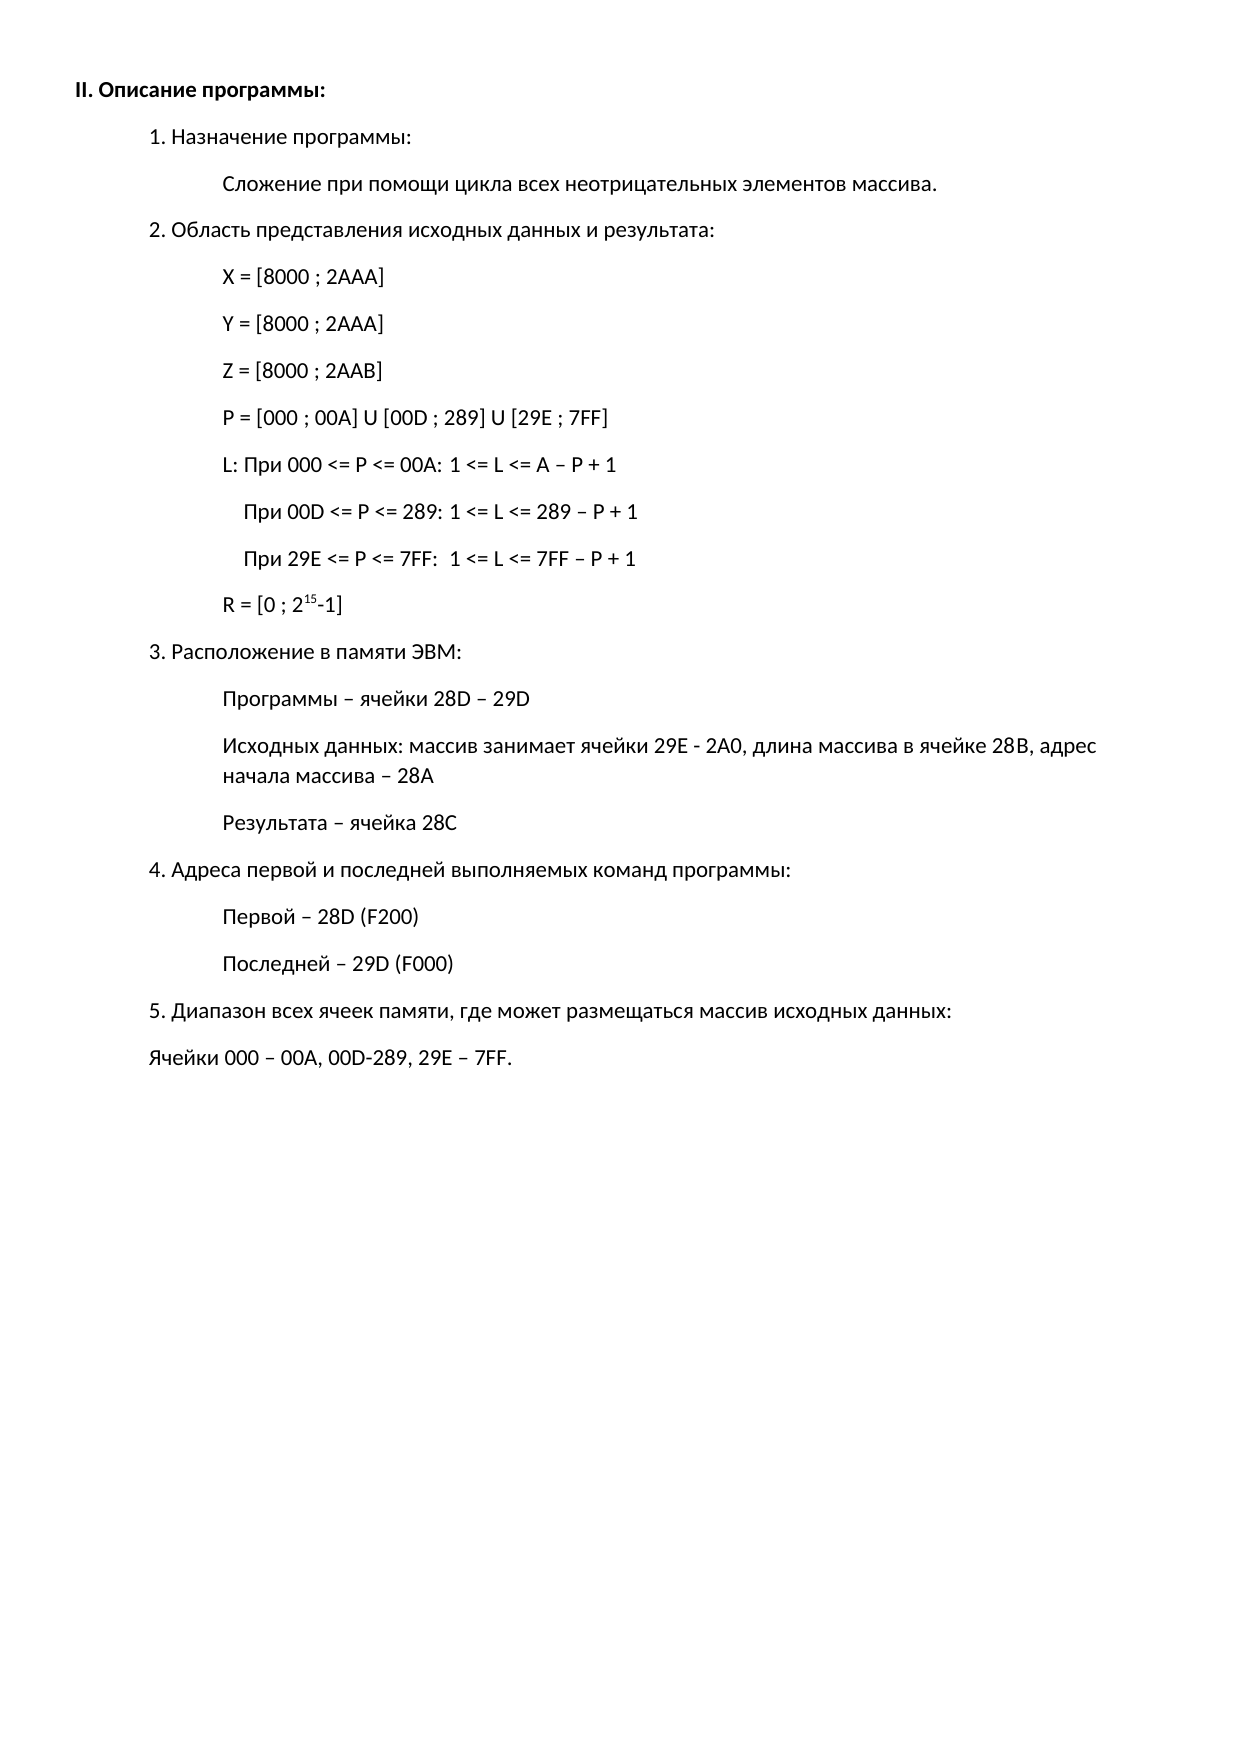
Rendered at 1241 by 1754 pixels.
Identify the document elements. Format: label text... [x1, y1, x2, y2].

text 3. Расположение в памяти ЭВМ: [75, 637, 1165, 666]
text При 29E <= P <= 7FF: 1 <= L <= 7FF – P + 1 [75, 544, 1165, 572]
text Исходных данных: массив занимает ячейки 29E - 2A0, длина массива в ячейке 28B, адрес начала массива – 28A [222, 731, 1165, 789]
text 5. Диапазон всех ячеек памяти, где может размещаться массив исходных данных: [75, 996, 1165, 1024]
text L: При 000 <= P <= 00A: 1 <= L <= A – P + 1 [75, 450, 1165, 478]
text Ячейки 000 – 00A, 00D-289, 29E – 7FF. [75, 1043, 1165, 1071]
text 1. Назначение программы: [75, 122, 1165, 150]
text II. Описание программы: [75, 75, 1165, 103]
text Программы – ячейки 28D – 29D [75, 684, 1165, 712]
text R = [0 ; 215-1] [75, 591, 1165, 619]
text Последней – 29D (F000) [75, 949, 1165, 977]
text Результата – ячейка 28C [75, 808, 1165, 836]
text P = [000 ; 00A] U [00D ; 289] U [29E ; 7FF] [75, 403, 1165, 431]
text Y = [8000 ; 2AAA] [75, 309, 1165, 337]
text При 00D <= P <= 289: 1 <= L <= 289 – P + 1 [75, 497, 1165, 525]
text 2. Область представления исходных данных и результата: [75, 216, 1165, 244]
text Сложение при помощи цикла всех неотрицательных элементов массива. [75, 169, 1165, 197]
text Первой – 28D (F200) [75, 902, 1165, 930]
text X = [8000 ; 2AAA] [75, 262, 1165, 291]
text 4. Адреса первой и последней выполняемых команд программы: [75, 855, 1165, 883]
text Z = [8000 ; 2AAB] [75, 356, 1165, 384]
